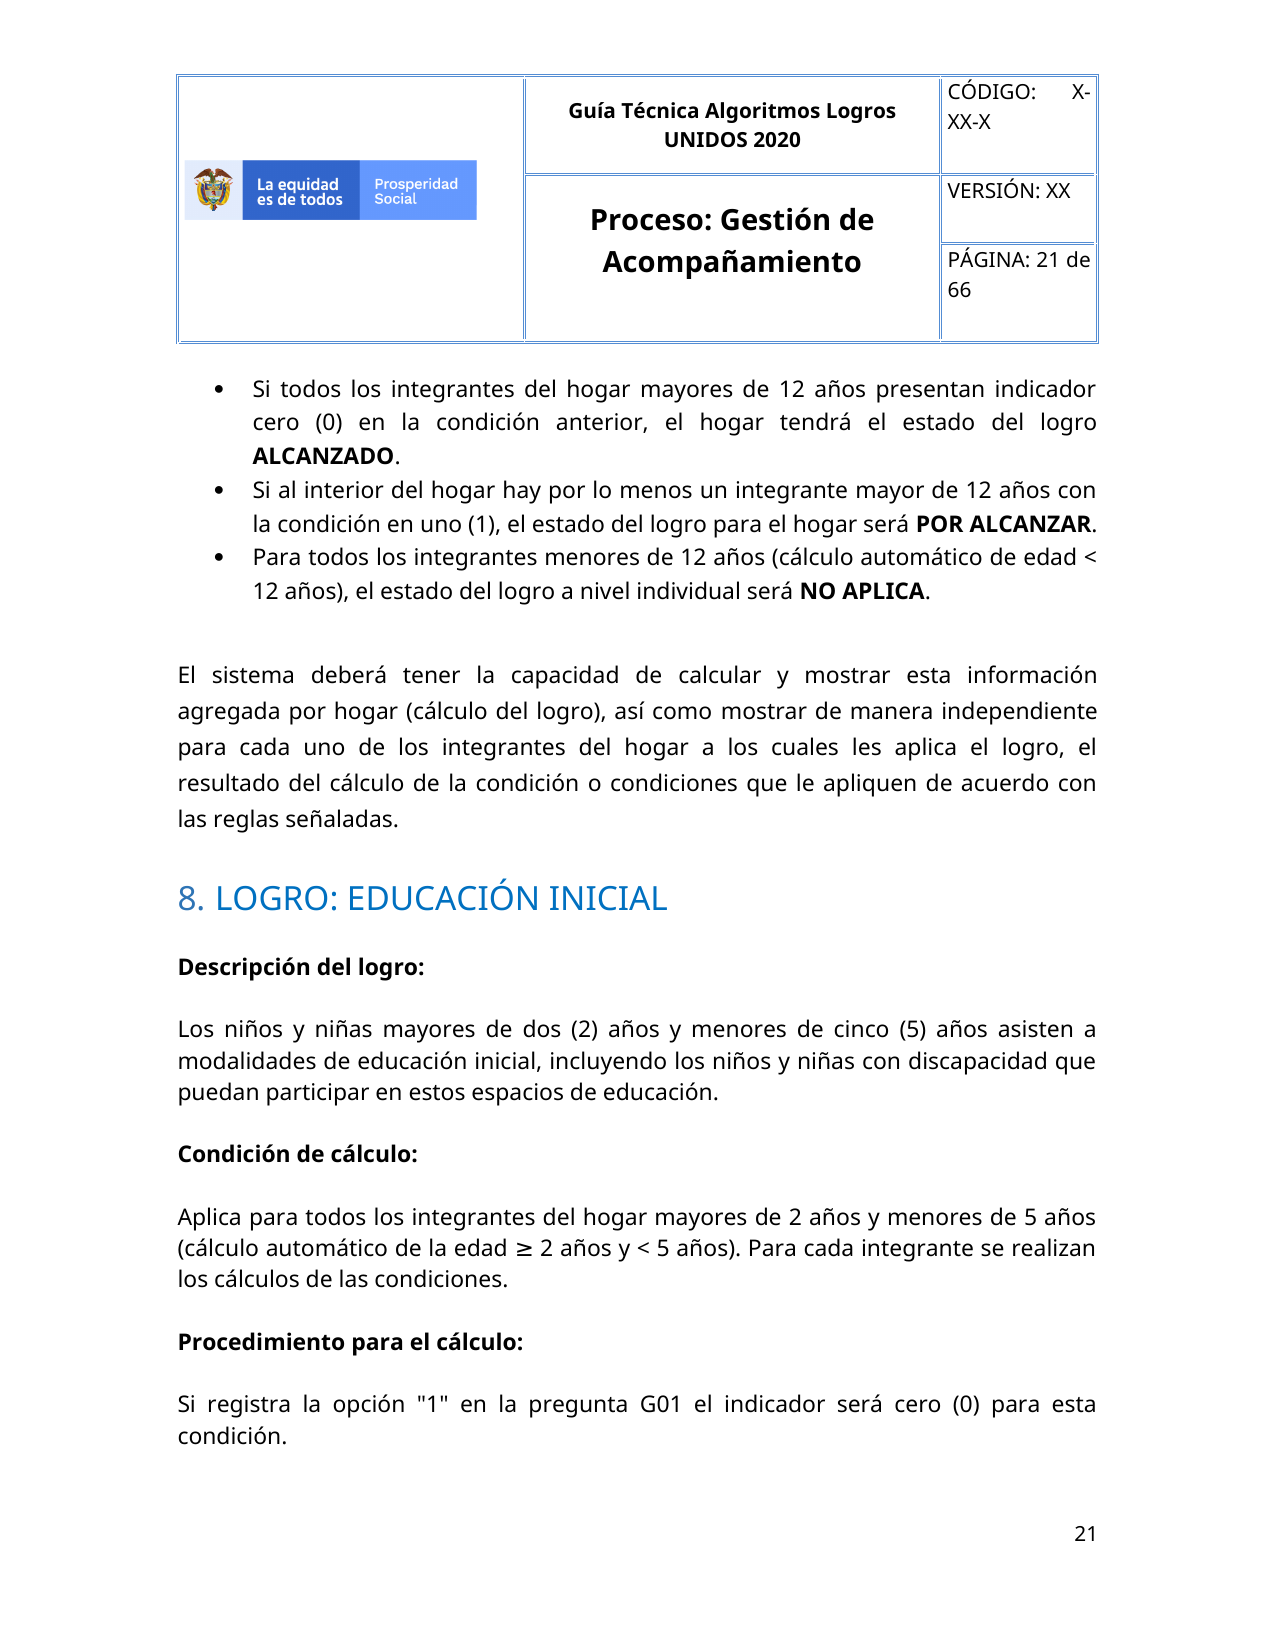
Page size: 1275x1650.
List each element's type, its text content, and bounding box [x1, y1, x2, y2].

text Condición de cálculo: [177, 1138, 1098, 1169]
list Si al interior del hogar hay por lo menos un integrante mayor de 12 años con la condición en uno (1), el estado del logro para el hogar será POR ALCANZAR. [215, 474, 1098, 539]
text Descripción del logro: [177, 951, 1098, 982]
text Si registra la opción "1" en la pregunta G01 el indicador será cero (0) para esta condición. [177, 1388, 1098, 1451]
subtitle LOGRO: EDUCACIÓN INICIAL [177, 875, 1098, 920]
text El sistema deberá tener la capacidad de calcular y mostrar esta información agregada por hogar (cálculo del logro), así como mostrar de manera independiente para cada uno de los integrantes del hogar a los cuales les aplica el logro, el resultado del cálculo de la condición o condiciones que le apliquen de acuerdo con las reglas señaladas. [177, 659, 1098, 834]
list Si todos los integrantes del hogar mayores de 12 años presentan indicador cero (0) en la condición anterior, el hogar tendrá el estado del logro ALCANZADO. [215, 372, 1098, 471]
text Los niños y niñas mayores de dos (2) años y menores de cinco (5) años asisten a modalidades de educación inicial, incluyendo los niños y niñas con discapacidad que puedan participar en estos espacios de educación. [177, 1013, 1098, 1107]
list Para todos los integrantes menores de 12 años (cálculo automático de edad < 12 años), el estado del logro a nivel individual será NO APLICA. [215, 541, 1098, 606]
text Procedimiento para el cálculo: [177, 1326, 1098, 1357]
text Aplica para todos los integrantes del hogar mayores de 2 años y menores de 5 años (cálculo automático de la edad ≥ 2 años y < 5 años). Para cada integrante se realizan los cálculos de las condiciones. [177, 1201, 1098, 1294]
picture [184, 160, 477, 220]
